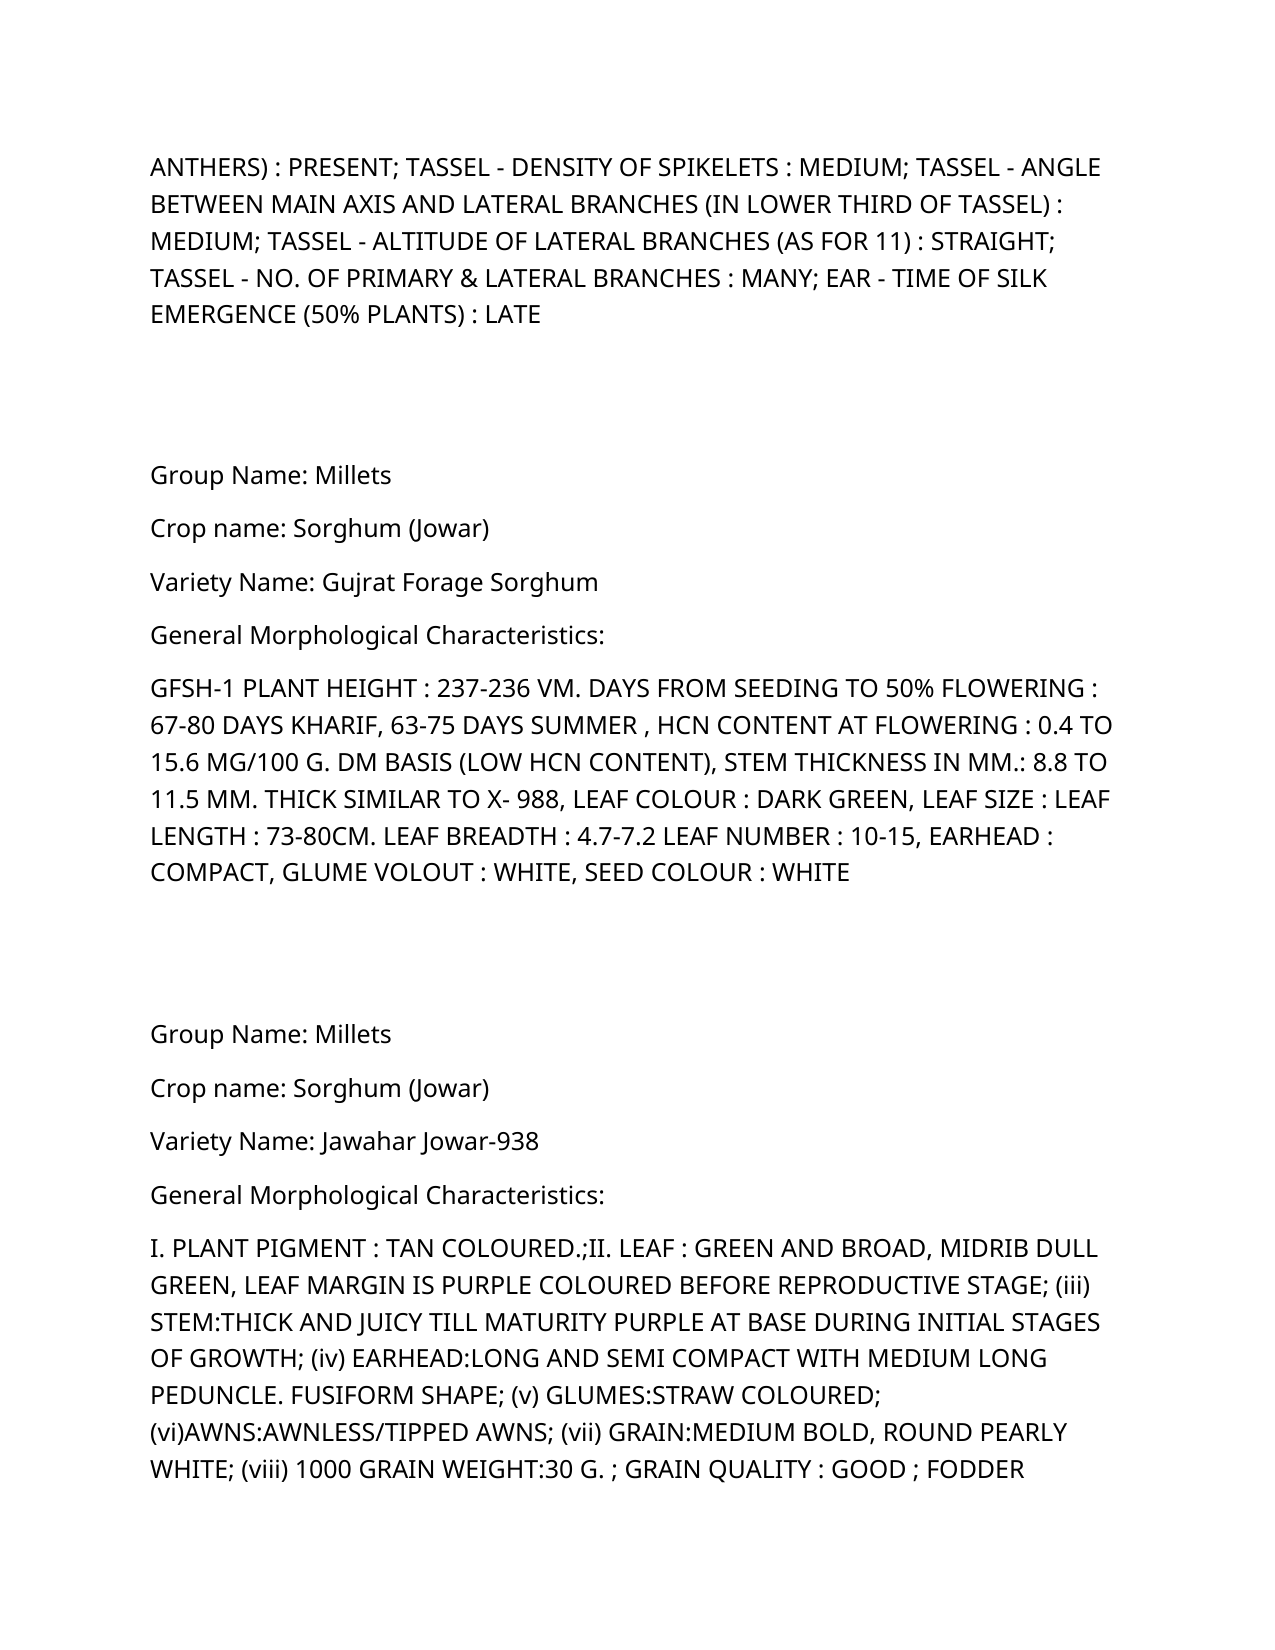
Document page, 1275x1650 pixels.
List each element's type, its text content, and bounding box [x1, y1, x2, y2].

text General Morphological Characteristics: [150, 618, 1125, 652]
text Crop name: Sorghum (Jowar) [150, 1070, 1125, 1104]
text GFSH-1 PLANT HEIGHT : 237-236 VM. DAYS FROM SEEDING TO 50% FLOWERING : 67-80 DAYS KHARIF, 63-75 DAYS SUMMER , HCN CONTENT AT FLOWERING : 0.4 TO 15.6 MG/100 G. DM BASIS (LOW HCN CONTENT), STEM THICKNESS IN MM.: 8.8 TO 11.5 MM. THICK SIMILAR TO X- 988, LEAF COLOUR : DARK GREEN, LEAF SIZE : LEAF LENGTH : 73-80CM. LEAF BREADTH : 4.7-7.2 LEAF NUMBER : 10-15, EARHEAD : COMPACT, GLUME VOLOUT : WHITE, SEED COLOUR : WHITE [150, 671, 1125, 889]
text Crop name: Sorghum (Jowar) [150, 511, 1125, 545]
text Group Name: Millets [150, 457, 1125, 491]
text Variety Name: Jawahar Jowar-938 [150, 1124, 1125, 1158]
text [150, 150, 1125, 331]
text Variety Name: Gujrat Forage Sorghum [150, 564, 1125, 598]
text Group Name: Millets [150, 1017, 1125, 1051]
text General Morphological Characteristics: [150, 1177, 1125, 1211]
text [150, 1231, 1125, 1485]
